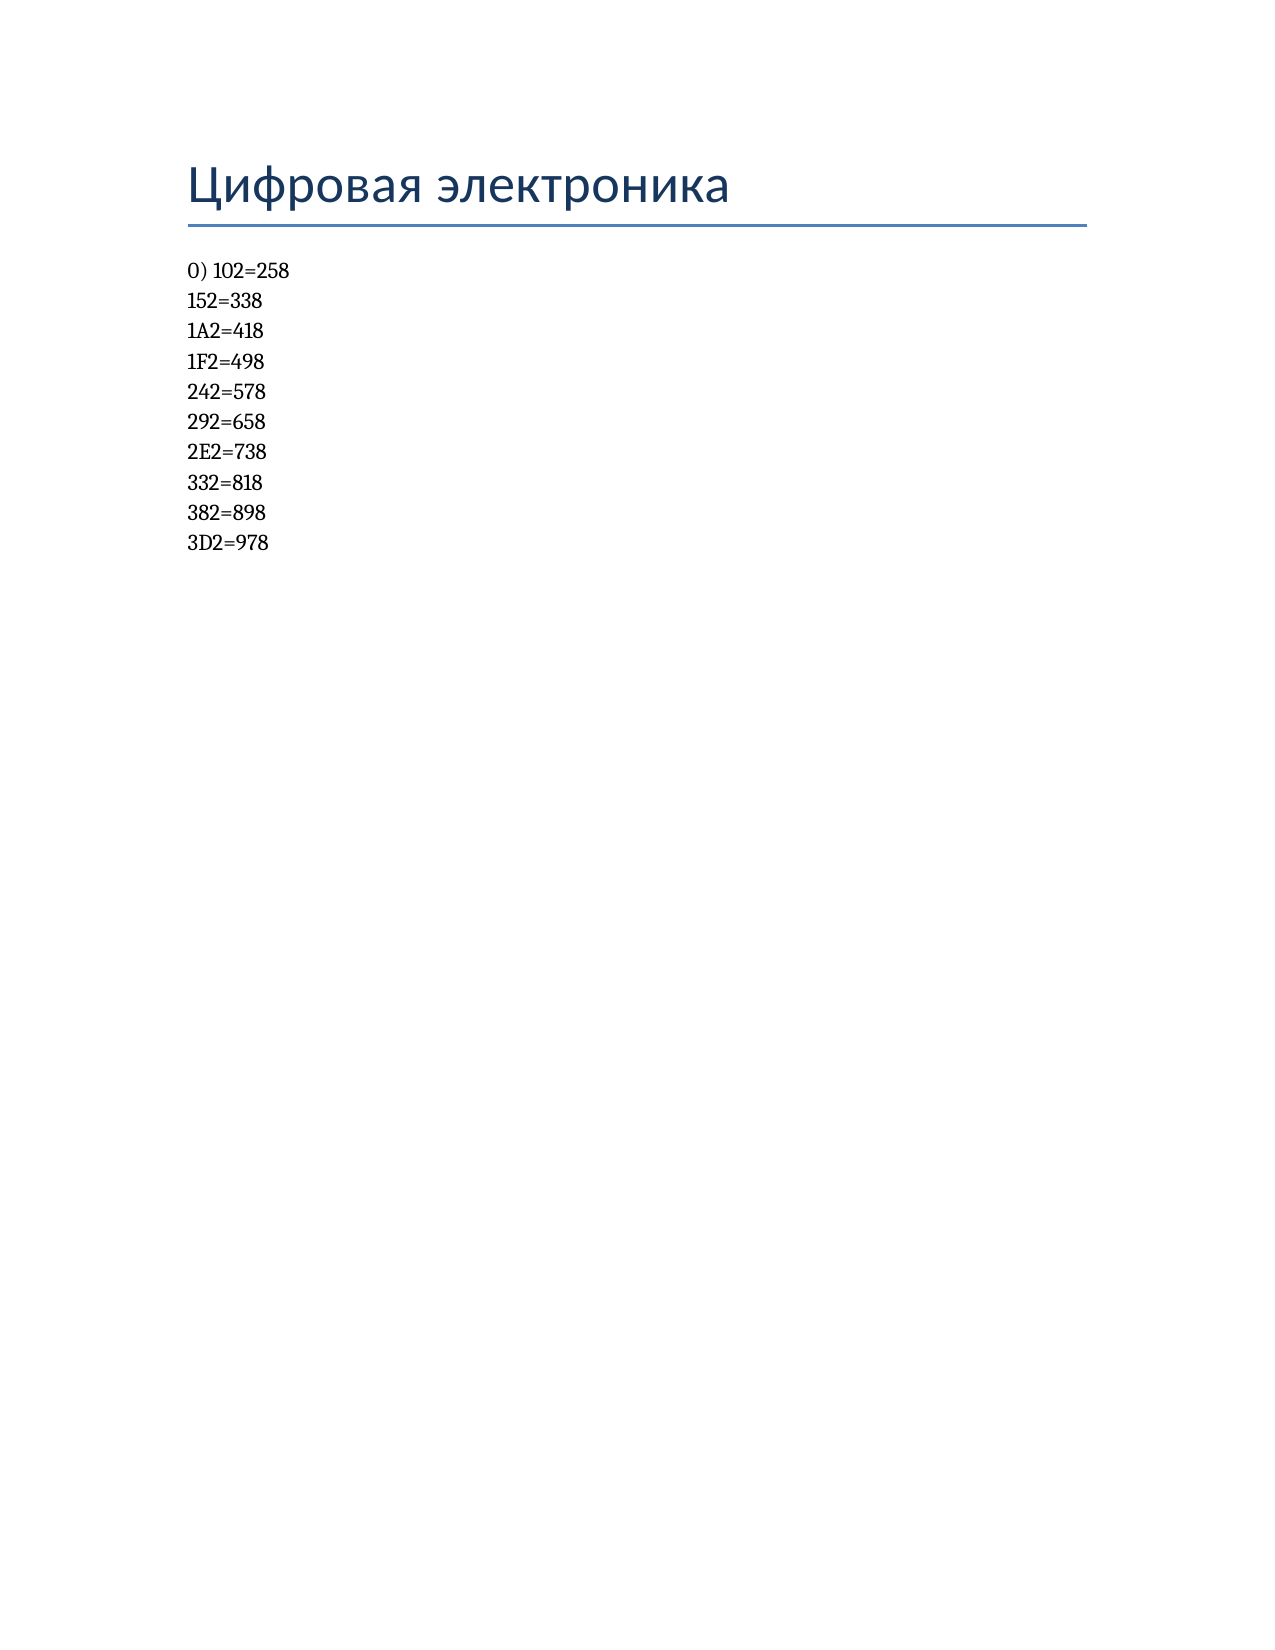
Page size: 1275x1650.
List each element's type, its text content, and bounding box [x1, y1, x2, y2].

text 0) 102=258 152=338 1A2=418 1F2=498 242=578 292=658 2E2=738 332=818 382=898 3D2=978 [187, 258, 1087, 586]
title Цифровая электроника [187, 150, 1087, 227]
